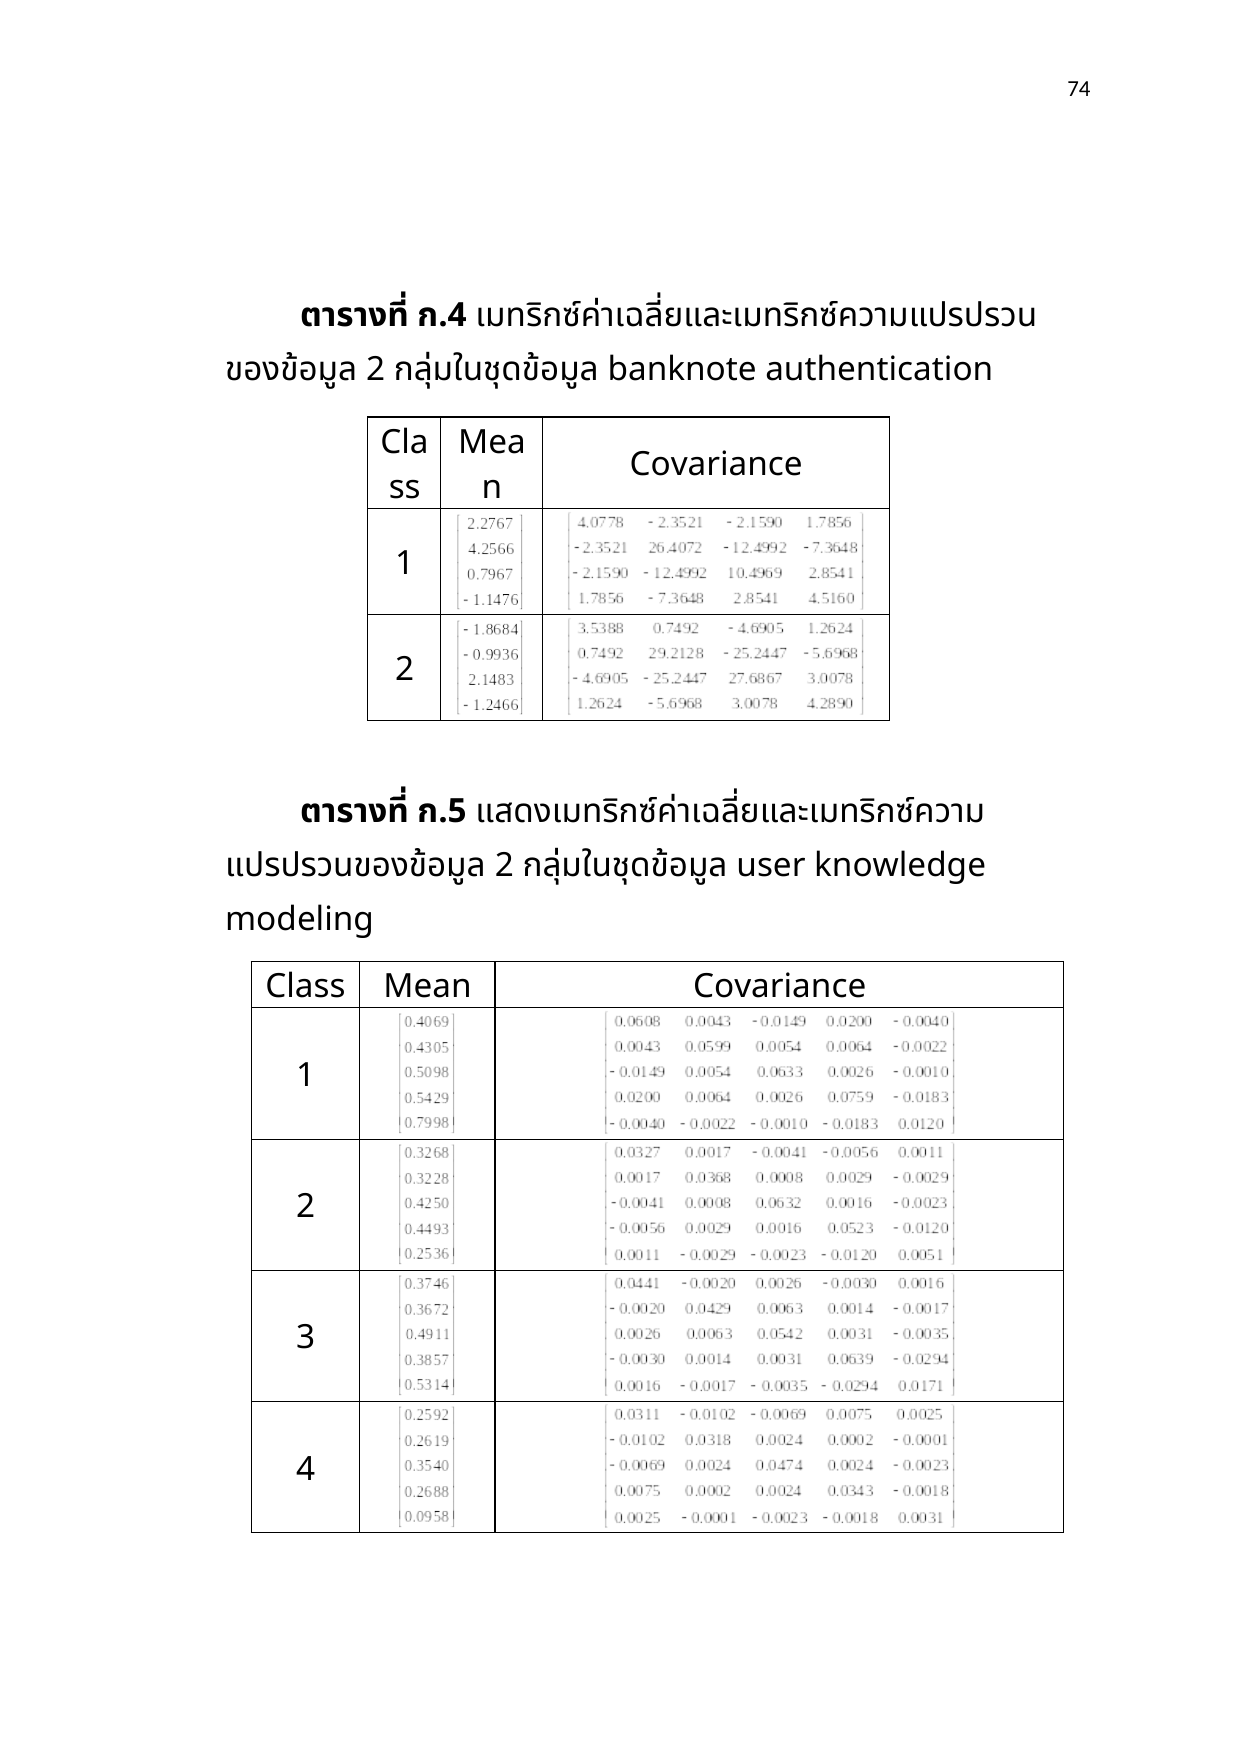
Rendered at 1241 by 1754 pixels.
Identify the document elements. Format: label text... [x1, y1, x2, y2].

table_cell [496, 1402, 1063, 1532]
table_cell 4 [252, 1402, 359, 1532]
table_cell [360, 1271, 494, 1401]
table_cell 1 [368, 509, 440, 614]
table_cell 2 [252, 1140, 359, 1270]
table_cell [543, 509, 889, 614]
table_cell [360, 1140, 494, 1270]
text ตารางที่ ก.4 เมทริกซ์ค่าเฉลี่ยและเมทริกซ์ความแปรปรวนของข้อมูล 2 กลุ่มในชุดข้อมูล banknote authentication [225, 291, 1090, 396]
table_header Covariance [543, 418, 889, 508]
table_cell 2 [368, 615, 440, 720]
table_header Class [368, 418, 440, 508]
text ตารางที่ ก.5 แสดงเมทริกซ์ค่าเฉลี่ยและเมทริกซ์ความแปรปรวนของข้อมูล 2 กลุ่มในชุดข้อมูล user knowledge modeling [225, 786, 1090, 941]
table_cell [496, 1008, 1063, 1138]
table_cell [496, 1140, 1063, 1270]
table_cell 3 [252, 1271, 359, 1401]
table_header Covariance [496, 962, 1063, 1007]
table_header Class [252, 962, 359, 1007]
table_cell [496, 1271, 1063, 1401]
table_header Mean [441, 418, 542, 508]
table_cell [441, 509, 542, 614]
table_header Mean [360, 962, 494, 1007]
table_cell 1 [252, 1008, 359, 1138]
table_cell [360, 1008, 494, 1138]
table_cell [360, 1402, 494, 1532]
table_cell [441, 615, 542, 720]
table_cell [543, 615, 889, 720]
